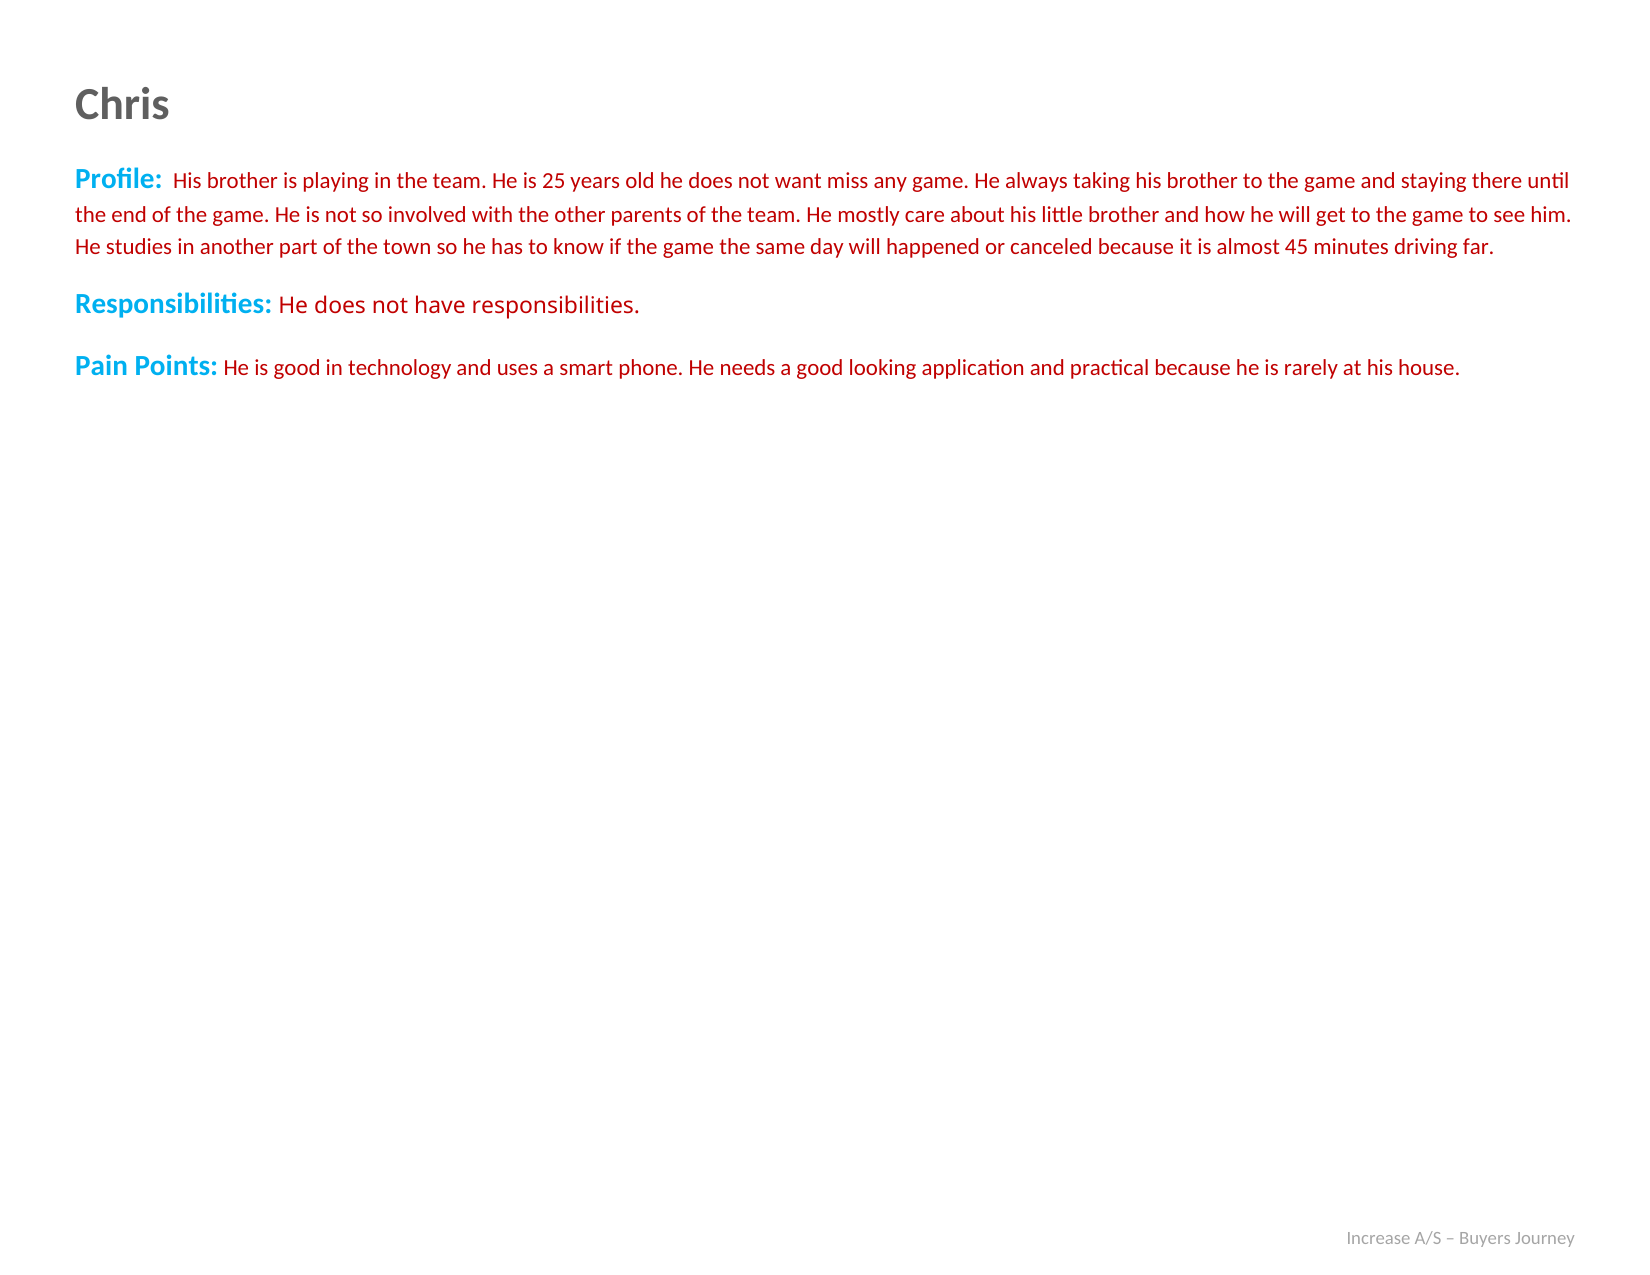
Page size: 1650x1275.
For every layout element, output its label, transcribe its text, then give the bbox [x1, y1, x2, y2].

text Pain Points: He is good in technology and uses a smart phone. He needs a good looking application and practical because he is rarely at his house. [75, 347, 1575, 382]
text Responsibilities: He does not have responsibilities. [75, 285, 1575, 321]
text Profile: His brother is playing in the team. He is 25 years old he does not want miss any game. He always taking his brother to the game and staying there until the end of the game. He is not so involved with the other parents of the team. He mostly care about his little brother and how he will get to the game to see him. He studies in another part of the town so he has to know if the game the same day will happened or canceled because it is almost 45 minutes driving far. [75, 160, 1575, 260]
text Chris [75, 75, 1575, 131]
